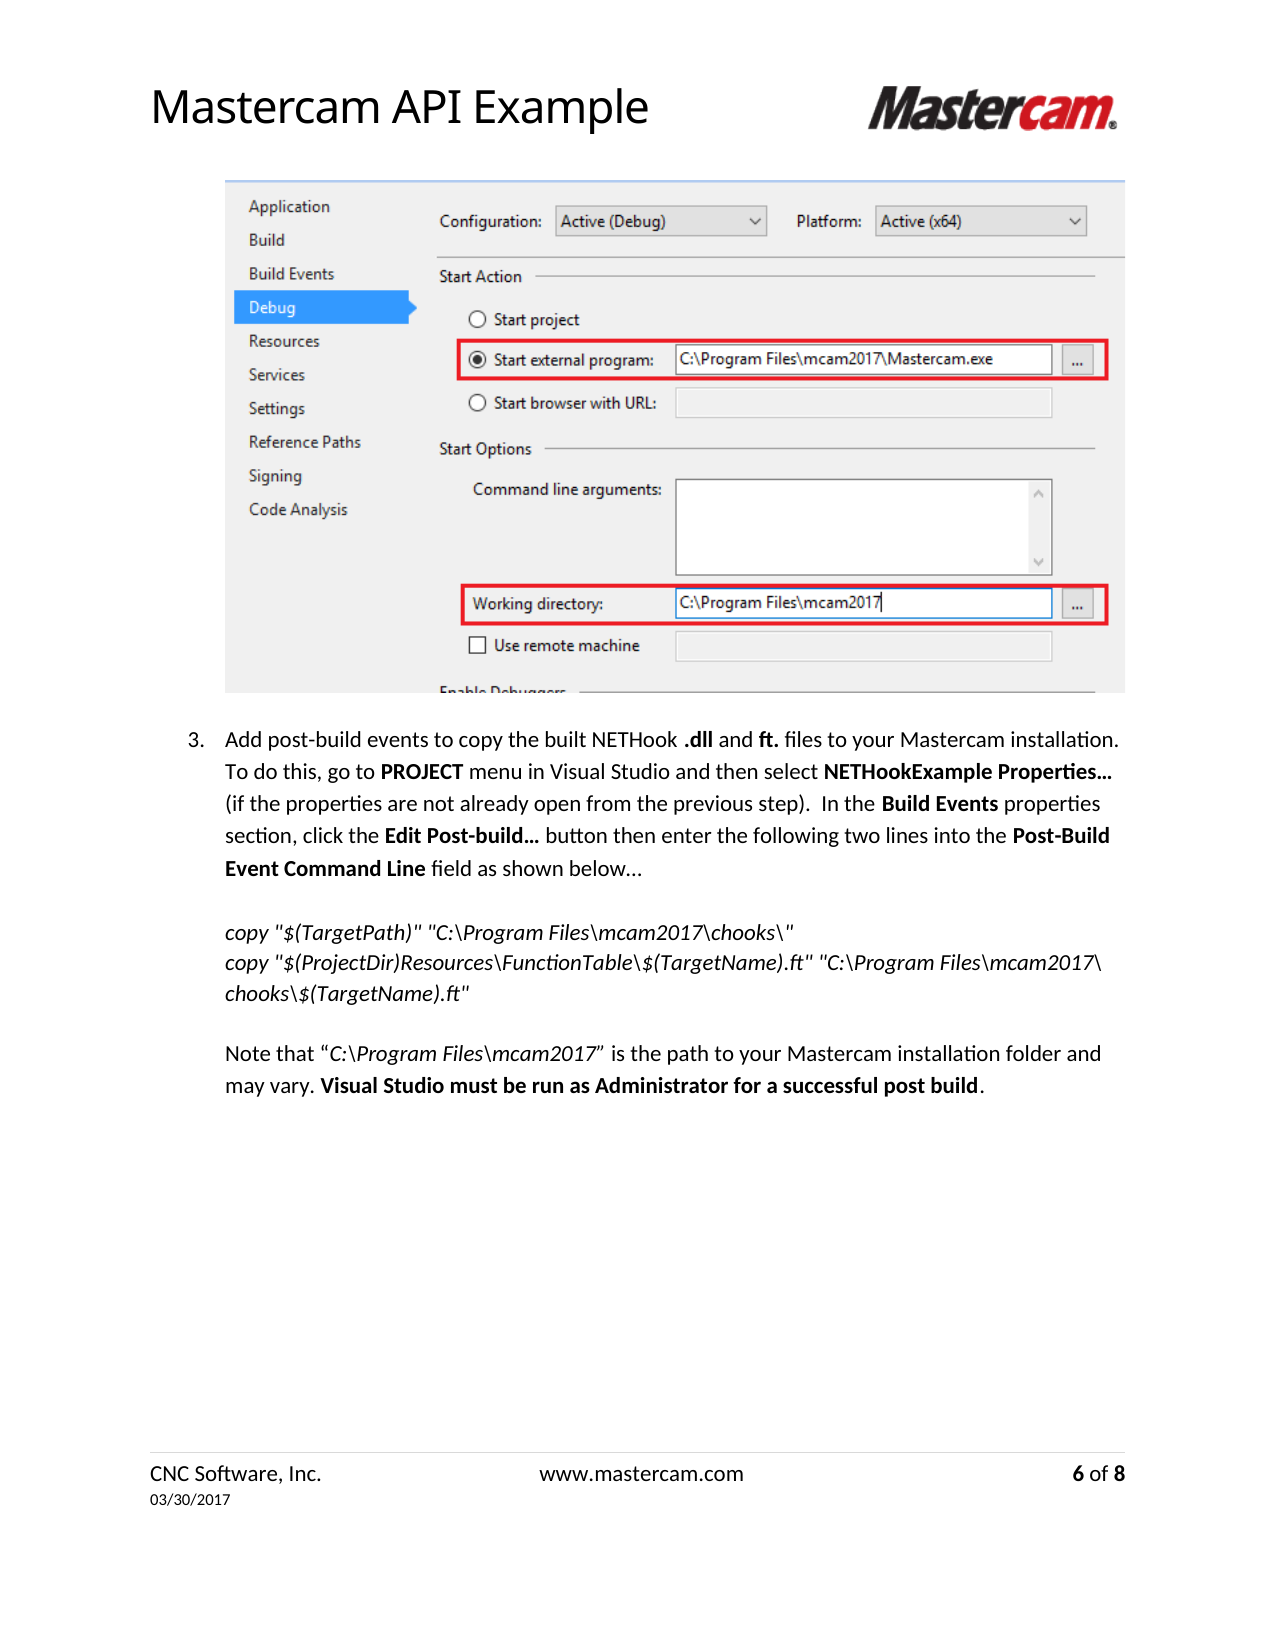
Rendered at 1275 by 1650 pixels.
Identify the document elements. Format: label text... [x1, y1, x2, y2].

list Note that “C:\Program Files\mcam2017” is the path to your Mastercam installation folder and may vary. Visual Studio must be run as Administrator for a successful post build. [225, 1039, 1125, 1099]
picture [867, 86, 1118, 131]
list copy "$(TargetPath)" "C:\Program Files\mcam2017\chooks\" [225, 918, 1125, 946]
list copy "$(ProjectDir)Resources\FunctionTable\$(TargetName).ft" "C:\Program Files\mcam2017\chooks\$(TargetName).ft" [225, 948, 1125, 1007]
picture [225, 180, 1126, 693]
list Add post-build events to copy the built NETHook .dll and ft. files to your Mastercam installation. To do this, go to PROJECT menu in Visual Studio and then select NETHookExample Properties… (if the properties are not already open from the previous step). In the Build Events properties section, click the Edit Post-build… button then enter the following two lines into the Post-Build Event Command Line field as shown below… [187, 725, 1125, 882]
